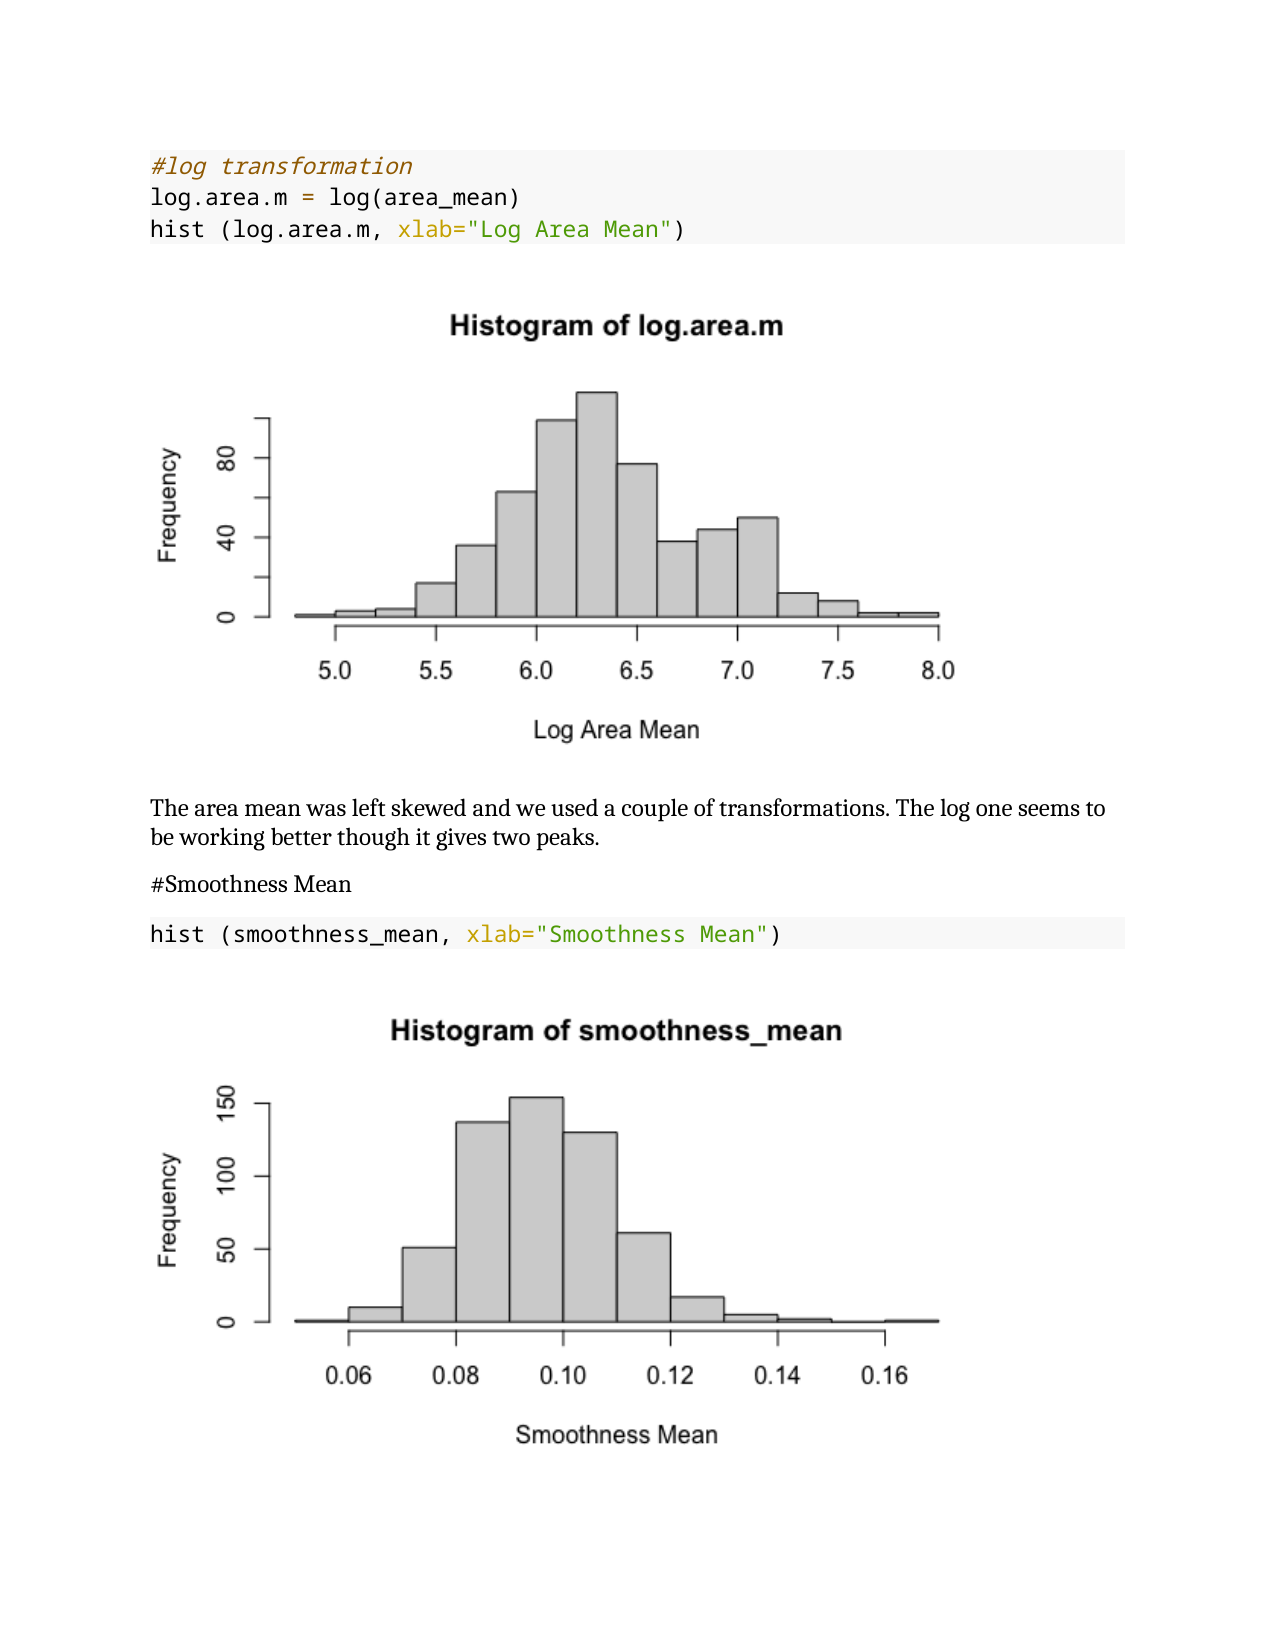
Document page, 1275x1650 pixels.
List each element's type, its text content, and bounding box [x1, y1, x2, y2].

text #Smoothness Mean [150, 870, 1125, 899]
picture [150, 264, 1025, 775]
text #log transformation log.area.m = log(area_mean) hist (log.area.m, xlab="Log Area Mean") [150, 150, 1125, 244]
picture [150, 969, 1025, 1480]
text hist (smoothness_mean, xlab="Smoothness Mean") [150, 917, 1125, 949]
text The area mean was left skewed and we used a couple of transformations. The log one seems to be working better though it gives two peaks. [150, 794, 1125, 851]
